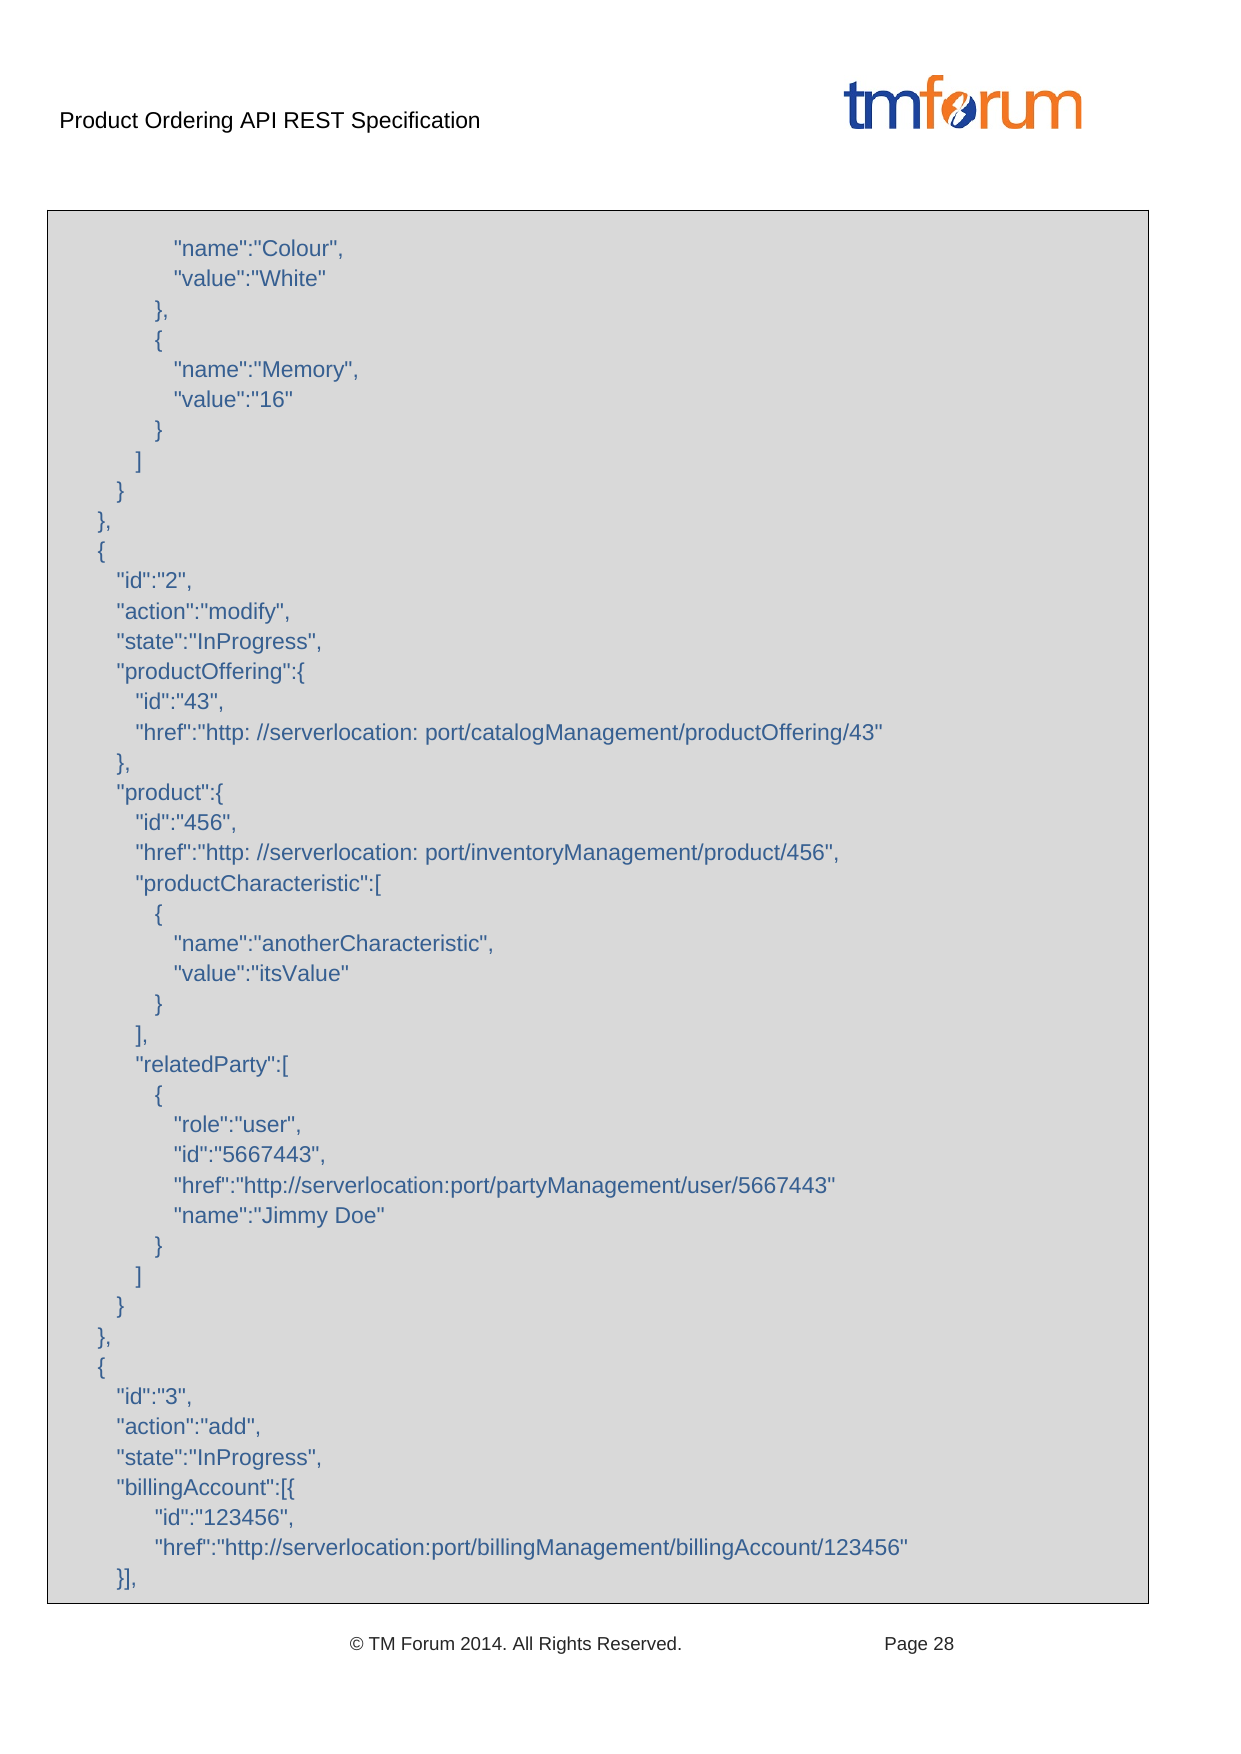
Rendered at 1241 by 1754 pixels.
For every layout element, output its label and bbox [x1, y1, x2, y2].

picture [843, 75, 1082, 129]
table_cell [48, 211, 1148, 1603]
